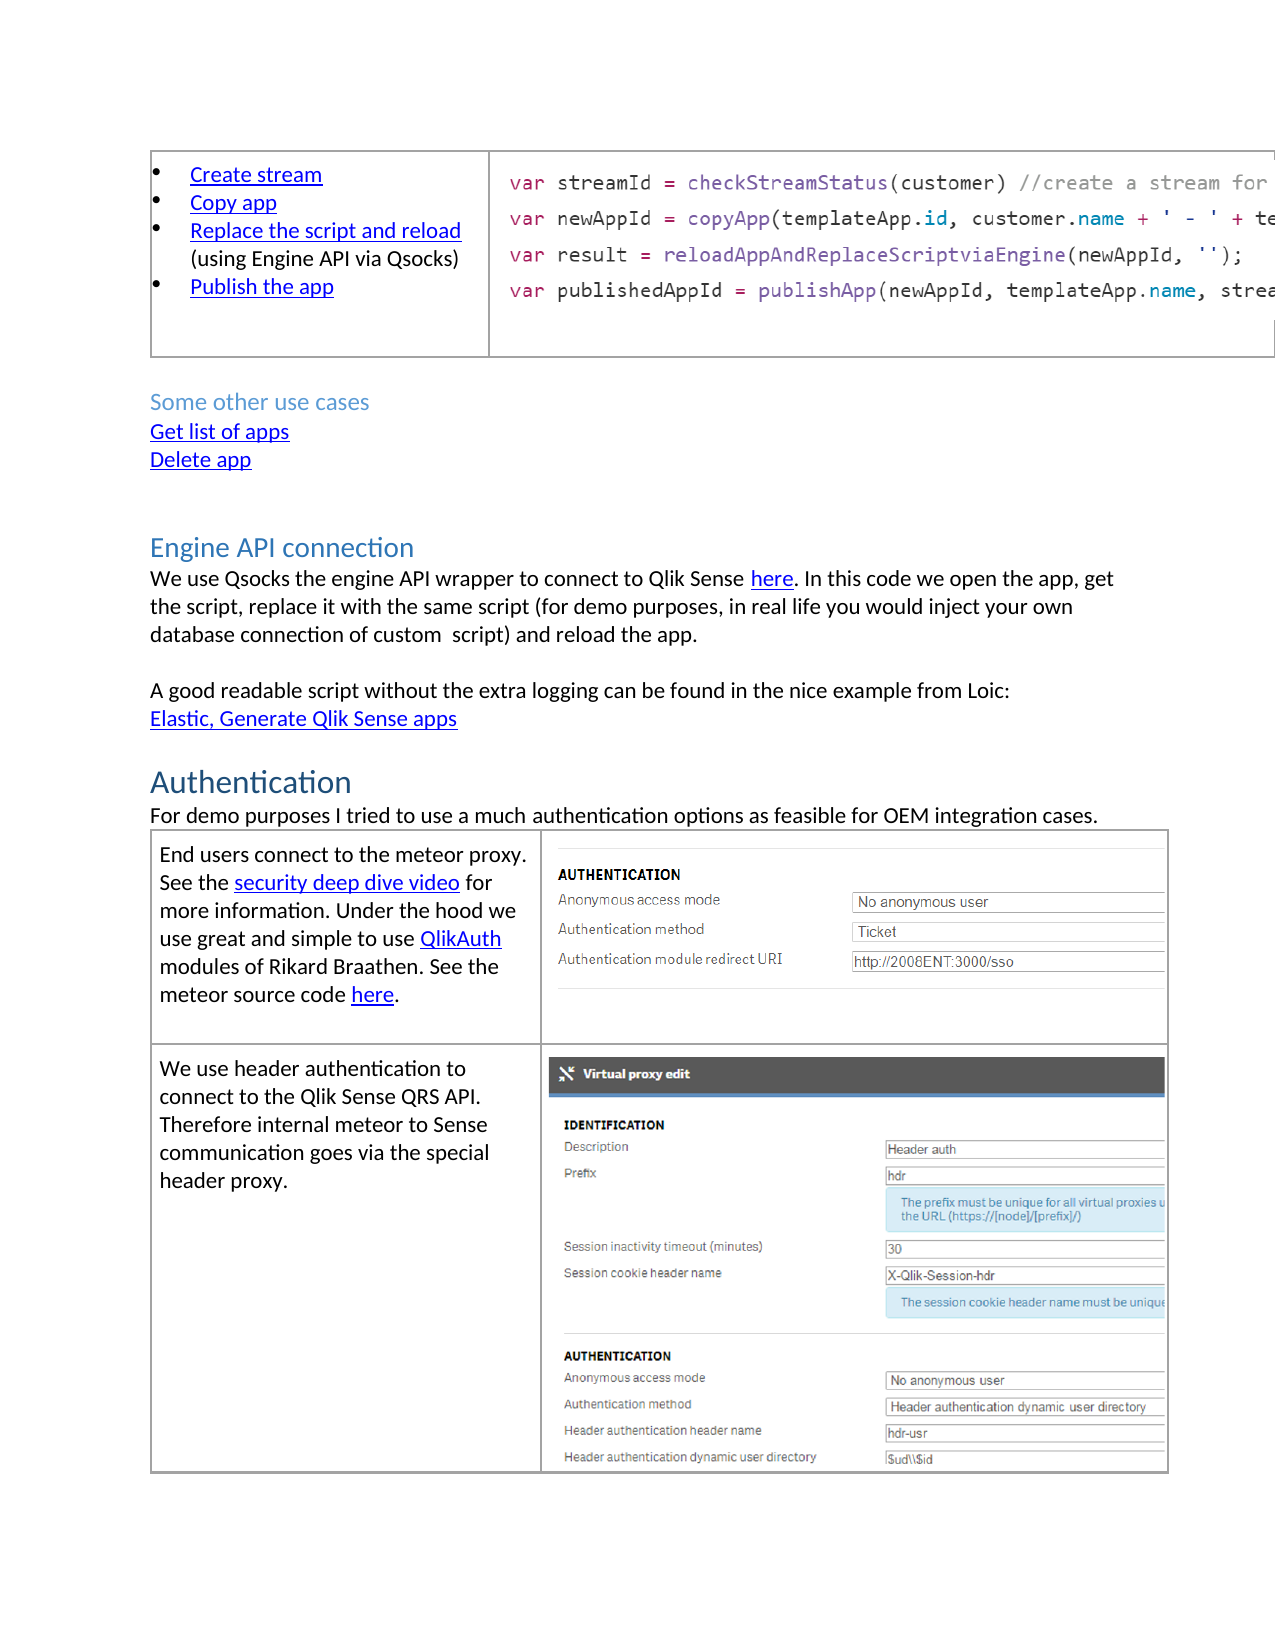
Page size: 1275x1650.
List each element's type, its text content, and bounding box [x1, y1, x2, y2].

text Elastic, Generate Qlik Sense apps [150, 704, 1125, 733]
text Engine API connection [150, 529, 1125, 564]
text Get list of apps [150, 417, 1125, 445]
text Some other use cases [150, 386, 1125, 417]
table_header [542, 831, 1167, 1043]
text We use Qsocks the engine API wrapper to connect to Qlik Sense here. In this code we open the app, get the script, replace it with the same script (for demo purposes, in real life you would inject your own database connection of custom script) and reload the app. [150, 564, 1125, 648]
table_header End users connect to the meteor proxy. See the security deep dive video for more information. Under the hood we use great and simple to use QlikAuth modules of Rikard Braathen. See the meteor source code here. [152, 831, 540, 1043]
text For demo purposes I tried to use a much authentication options as feasible for OEM integration cases. [150, 801, 1125, 829]
text Delete app [150, 445, 1125, 473]
text A good readable script without the extra logging can be found in the nice example from Loic: [150, 677, 1125, 704]
table_header Create stream Copy app Replace the script and reload (using Engine API via Qsocks) Publish the app [152, 152, 488, 356]
table_cell [542, 1045, 1167, 1471]
picture [548, 1053, 1165, 1464]
text Authentication [150, 761, 1125, 801]
picture [548, 839, 1165, 1007]
table_header [490, 152, 1274, 356]
picture [497, 160, 1275, 320]
